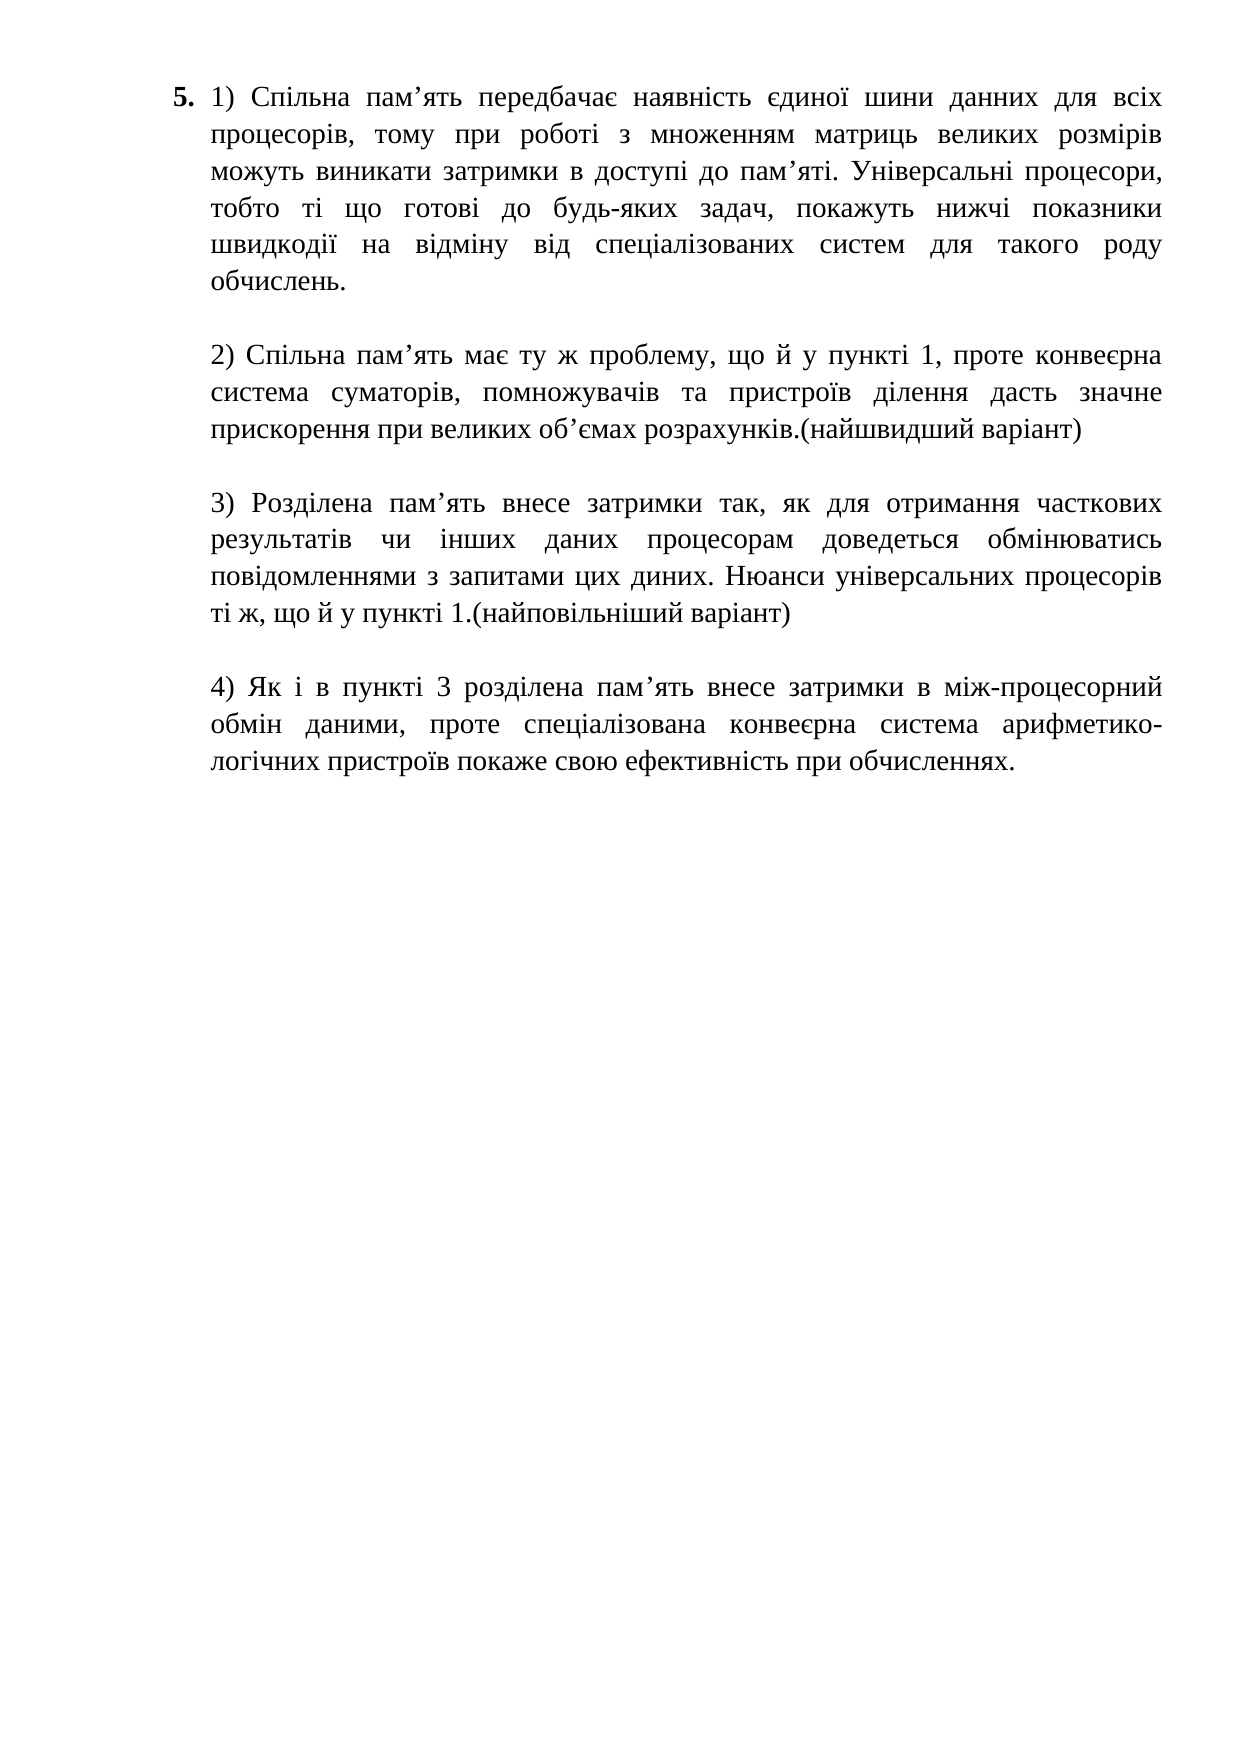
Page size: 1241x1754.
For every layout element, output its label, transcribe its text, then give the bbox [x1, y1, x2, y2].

list 1) Спільна пам’ять передбачає наявність єдиної шини данних для всіх процесорів, тому при роботі з множенням матриць великих розмірів можуть виникати затримки в доступі до пам’яті. Універсальні процесори, тобто ті що готові до будь-яких задач, покажуть нижчі показники швидкодії на відміну від спеціалізованих систем для такого роду обчислень. [173, 79, 1163, 297]
list 2) Спільна пам’ять має ту ж проблему, що й у пункті 1, проте конвеєрна система суматорів, помножувачів та пристроїв ділення дасть значне прискорення при великих об’ємах розрахунків.(найшвидший варіант) [210, 337, 1163, 444]
list 4) Як і в пункті 3 розділена пам’ять внесе затримки в між-процесорний обмін даними, проте спеціалізована конвеєрна система арифметико-логічних пристроїв покаже свою ефективність при обчисленнях. [210, 669, 1163, 776]
list 3) Розділена пам’ять внесе затримки так, як для отримання часткових результатів чи інших даних процесорам доведеться обмінюватись повідомленнями з запитами цих диних. Нюанси універсальних процесорів ті ж, що й у пункті 1.(найповільніший варіант) [210, 485, 1163, 629]
